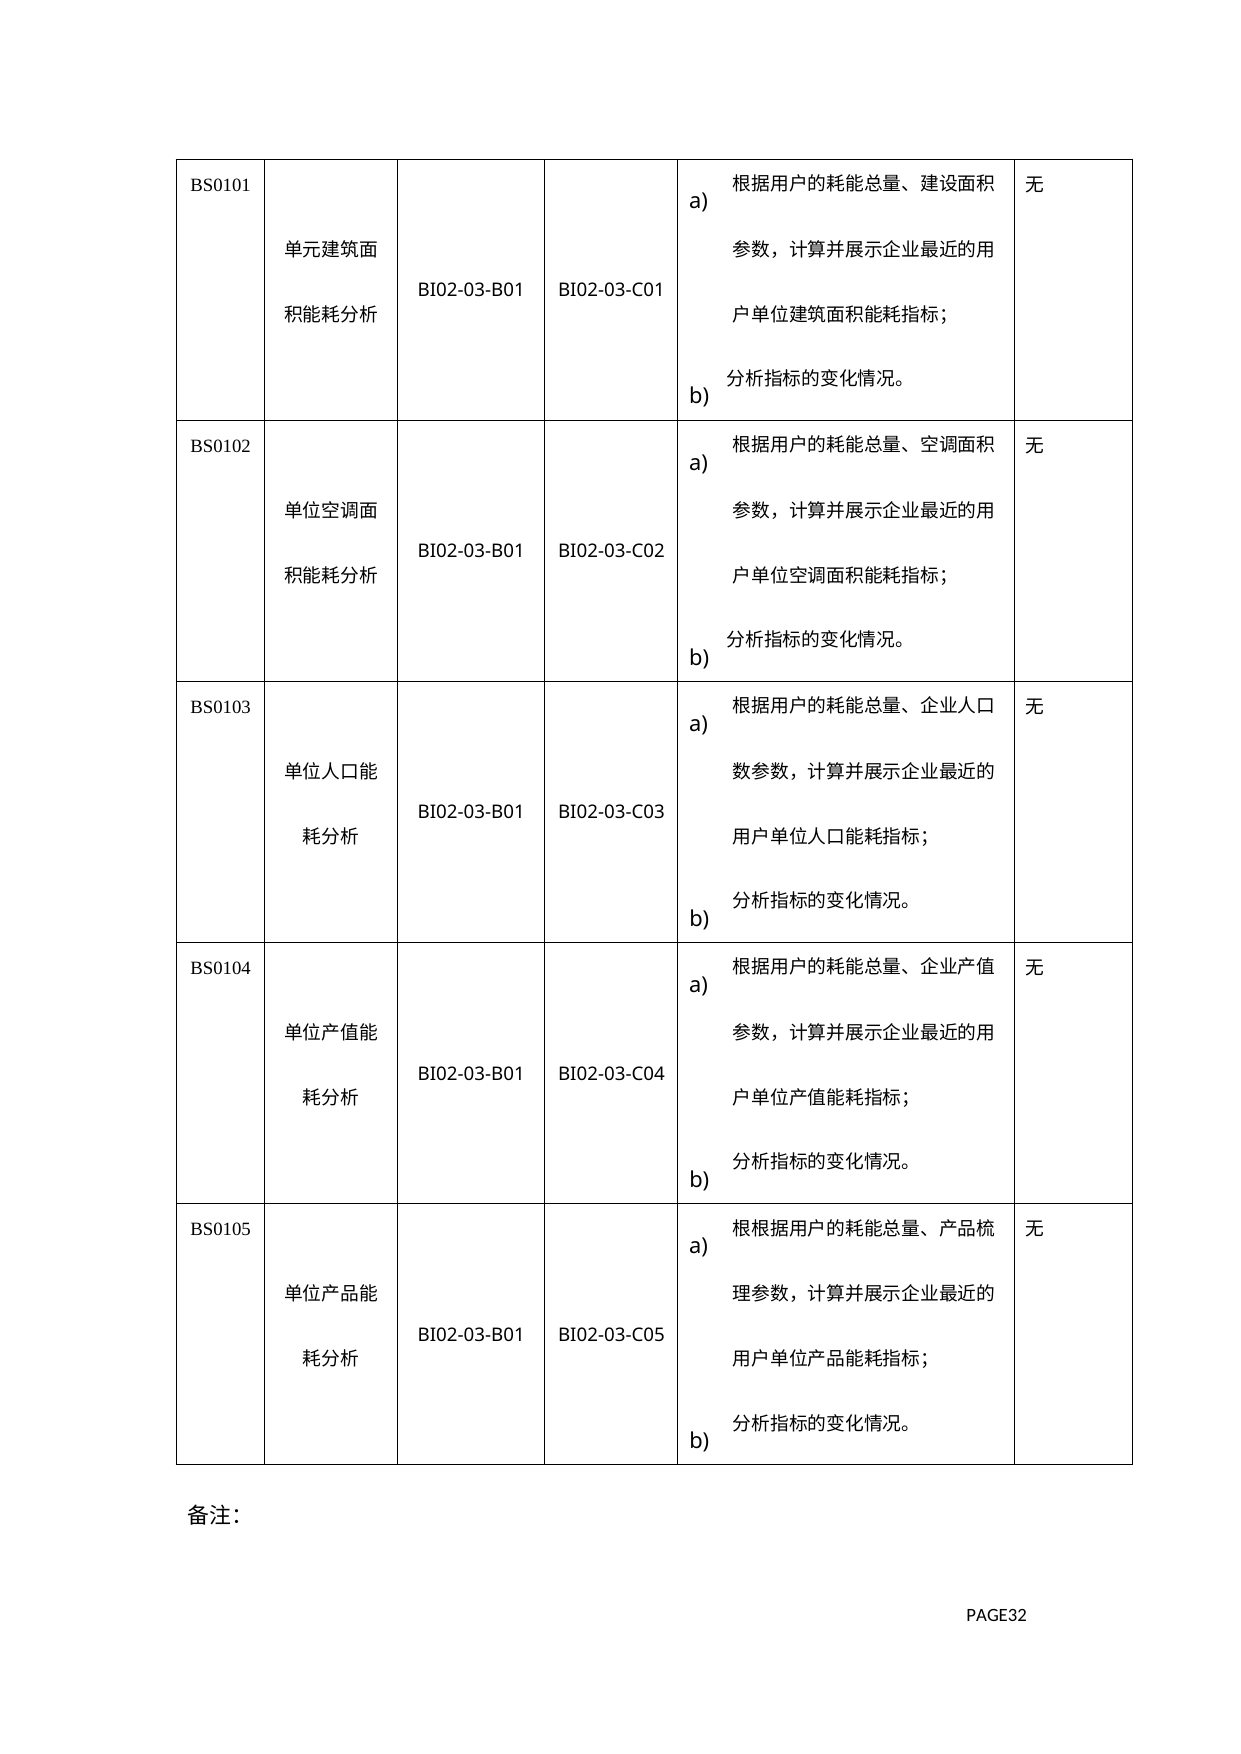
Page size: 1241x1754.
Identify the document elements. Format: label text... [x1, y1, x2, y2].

table_cell BI02-03-B01 [398, 1204, 544, 1464]
table_cell 根据用户的耗能总量、企业产值参数，计算并展示企业最近的用户单位产值能耗指标； 分析指标的变化情况。 [678, 943, 1014, 1203]
table_cell BS0101 [177, 160, 264, 419]
table_cell 单位产值能耗分析 [265, 943, 397, 1203]
table_cell 单位空调面积能耗分析 [265, 421, 397, 681]
table_cell 根据用户的耗能总量、建设面积参数，计算并展示企业最近的用户单位建筑面积能耗指标； 分析指标的变化情况。 [678, 160, 1014, 419]
table_cell 单元建筑面积能耗分析 [265, 160, 397, 419]
table_cell BI02-03-B01 [398, 943, 544, 1203]
table_cell 无 [1015, 943, 1132, 1203]
table_cell 无 [1015, 421, 1132, 681]
table_cell BI02-03-C04 [545, 943, 677, 1203]
table_cell BS0105 [177, 1204, 264, 1464]
table_cell BI02-03-B01 [398, 682, 544, 942]
table_cell BI02-03-C02 [545, 421, 677, 681]
text 备注： [187, 1497, 1053, 1530]
table_cell 无 [1015, 682, 1132, 942]
table_cell 根根据用户的耗能总量、产品梳理参数，计算并展示企业最近的用户单位产品能耗指标； 分析指标的变化情况。 [678, 1204, 1014, 1464]
table_cell BS0103 [177, 682, 264, 942]
table_cell BI02-03-B01 [398, 421, 544, 681]
table_cell BI02-03-C05 [545, 1204, 677, 1464]
table_cell BS0104 [177, 943, 264, 1203]
table_cell BS0102 [177, 421, 264, 681]
table_cell 无 [1015, 1204, 1132, 1464]
table_cell 单位产品能耗分析 [265, 1204, 397, 1464]
table_cell 根据用户的耗能总量、企业人口数参数，计算并展示企业最近的用户单位人口能耗指标； 分析指标的变化情况。 [678, 682, 1014, 942]
table_cell 无 [1015, 160, 1132, 419]
table_cell 单位人口能耗分析 [265, 682, 397, 942]
table_cell BI02-03-B01 [398, 160, 544, 419]
table_cell 根据用户的耗能总量、空调面积参数，计算并展示企业最近的用户单位空调面积能耗指标； 分析指标的变化情况。 [678, 421, 1014, 681]
table_cell BI02-03-C01 [545, 160, 677, 419]
table_cell BI02-03-C03 [545, 682, 677, 942]
